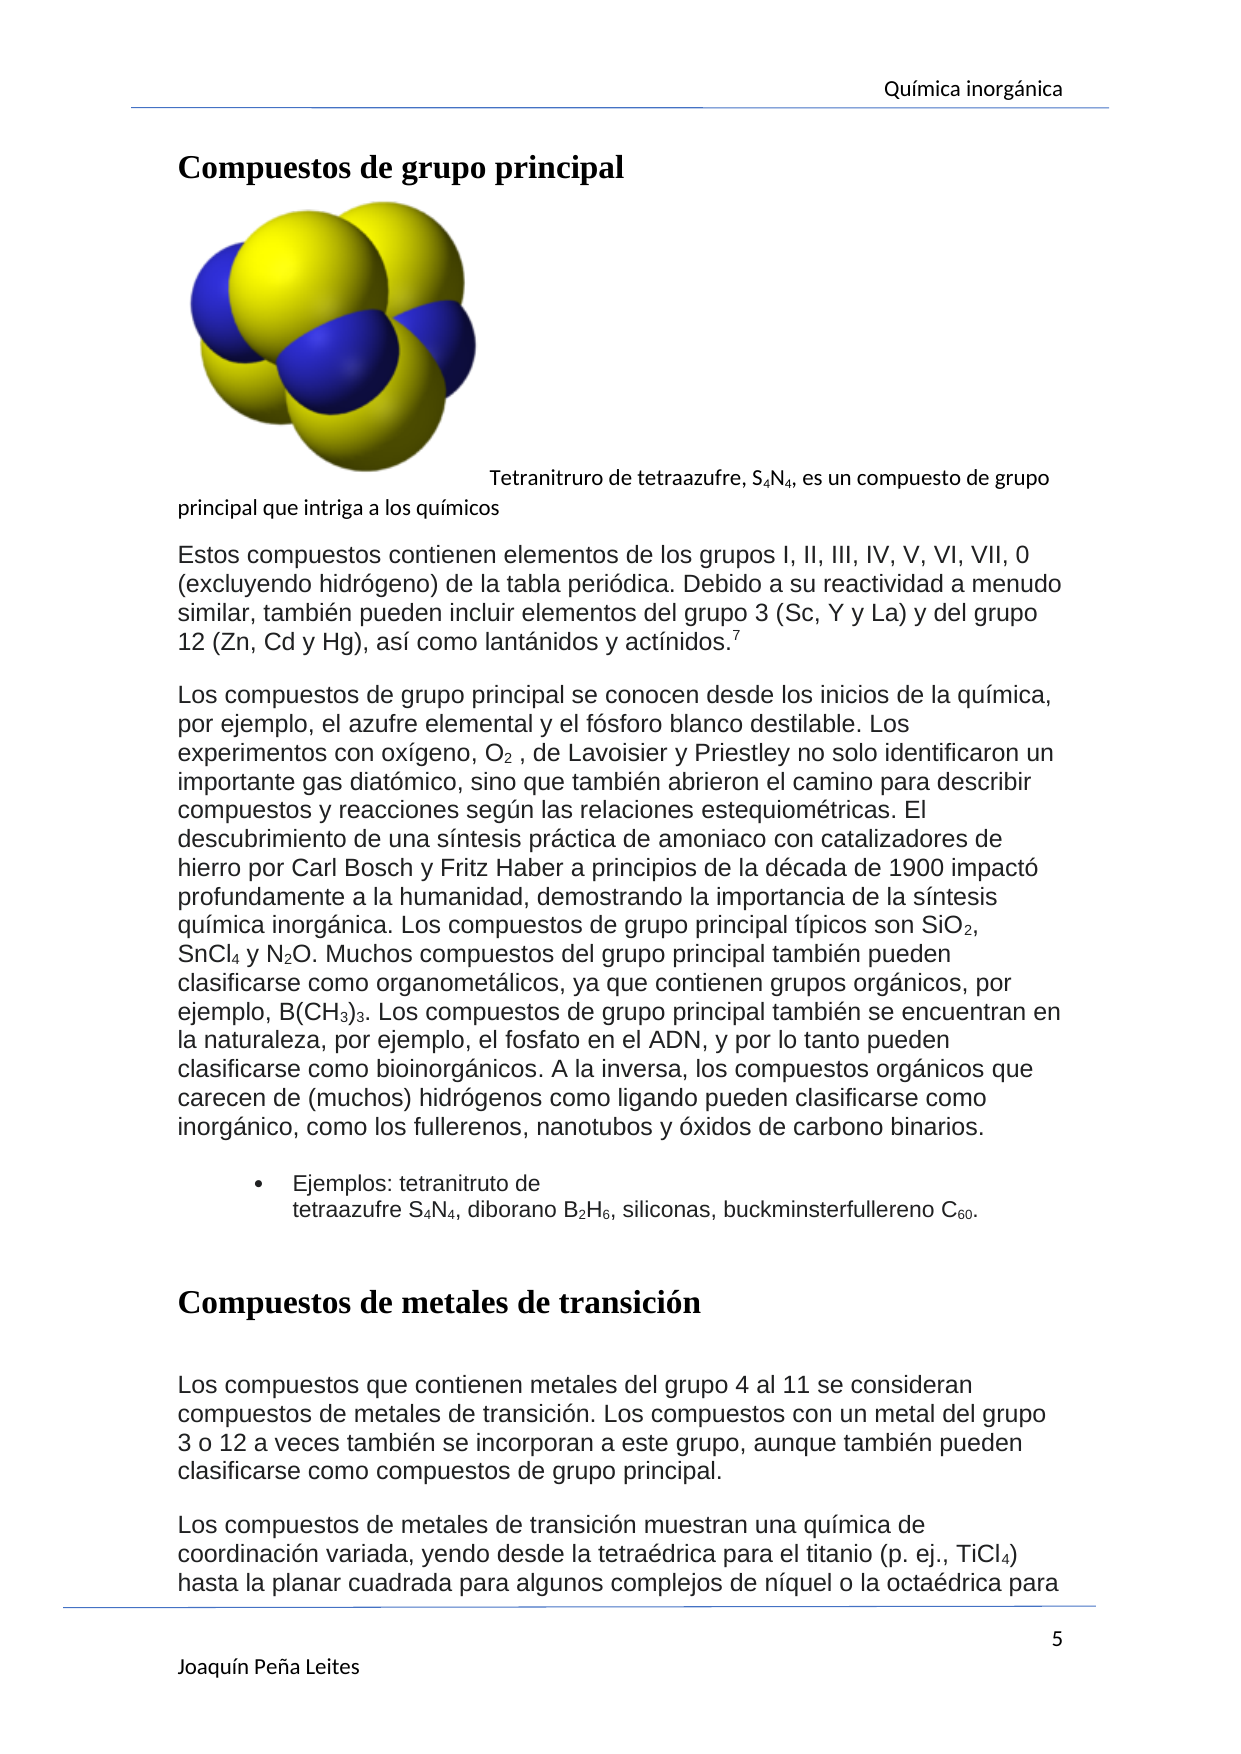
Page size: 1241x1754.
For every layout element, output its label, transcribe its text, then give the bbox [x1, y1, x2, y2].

picture [177, 188, 490, 486]
list Ejemplos: tetranitruto de tetraazufre S4N4, diborano B2H6, siliconas, buckminsterfullereno C60. [255, 1169, 1063, 1222]
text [177, 1510, 1063, 1596]
text Los compuestos que contienen metales del grupo 4 al 11 se consideran compuestos de metales de transición. Los compuestos con un metal del grupo 3 o 12 a veces también se incorporan a este grupo, aunque también pueden clasificarse como compuestos de grupo principal. [177, 1370, 1063, 1485]
text Los compuestos de grupo principal se conocen desde los inicios de la química, por ejemplo, el azufre elemental y el fósforo blanco destilable. Los experimentos con oxígeno, O2 , de Lavoisier y Priestley no solo identificaron un importante gas diatómico, sino que también abrieron el camino para describir compuestos y reacciones según las relaciones estequiométricas. El descubrimiento de una síntesis práctica de amoniaco con catalizadores de hierro por Carl Bosch y Fritz Haber a principios de la década de 1900 impactó profundamente a la humanidad, demostrando la importancia de la síntesis química inorgánica. Los compuestos de grupo principal típicos son SiO2, SnCl4 y N2O. Muchos compuestos del grupo principal también pueden clasificarse como organometálicos, ya que contienen grupos orgánicos, por ejemplo, B(CH3)3. Los compuestos de grupo principal también se encuentran en la naturaleza, por ejemplo, el fosfato en el ADN, y por lo tanto pueden clasificarse como bioinorgánicos. A la inversa, los compuestos orgánicos que carecen de (muchos) hidrógenos como ligando pueden clasificarse como inorgánico, como los fullerenos, nanotubos y óxidos de carbono binarios. [177, 680, 1063, 1140]
text Estos compuestos contienen elementos de los grupos I, II, III, IV, V, VI, VII, 0 (excluyendo hidrógeno) de la tabla periódica. Debido a su reactividad a menudo similar, también pueden incluir elementos del grupo 3 (Sc, Y y La) y del grupo 12 (Zn, Cd y Hg), así como lantánidos y actínidos.7​ [177, 540, 1063, 655]
subtitle Compuestos de grupo principal [177, 148, 1063, 186]
subtitle Compuestos de metales de transición [177, 1282, 1063, 1320]
